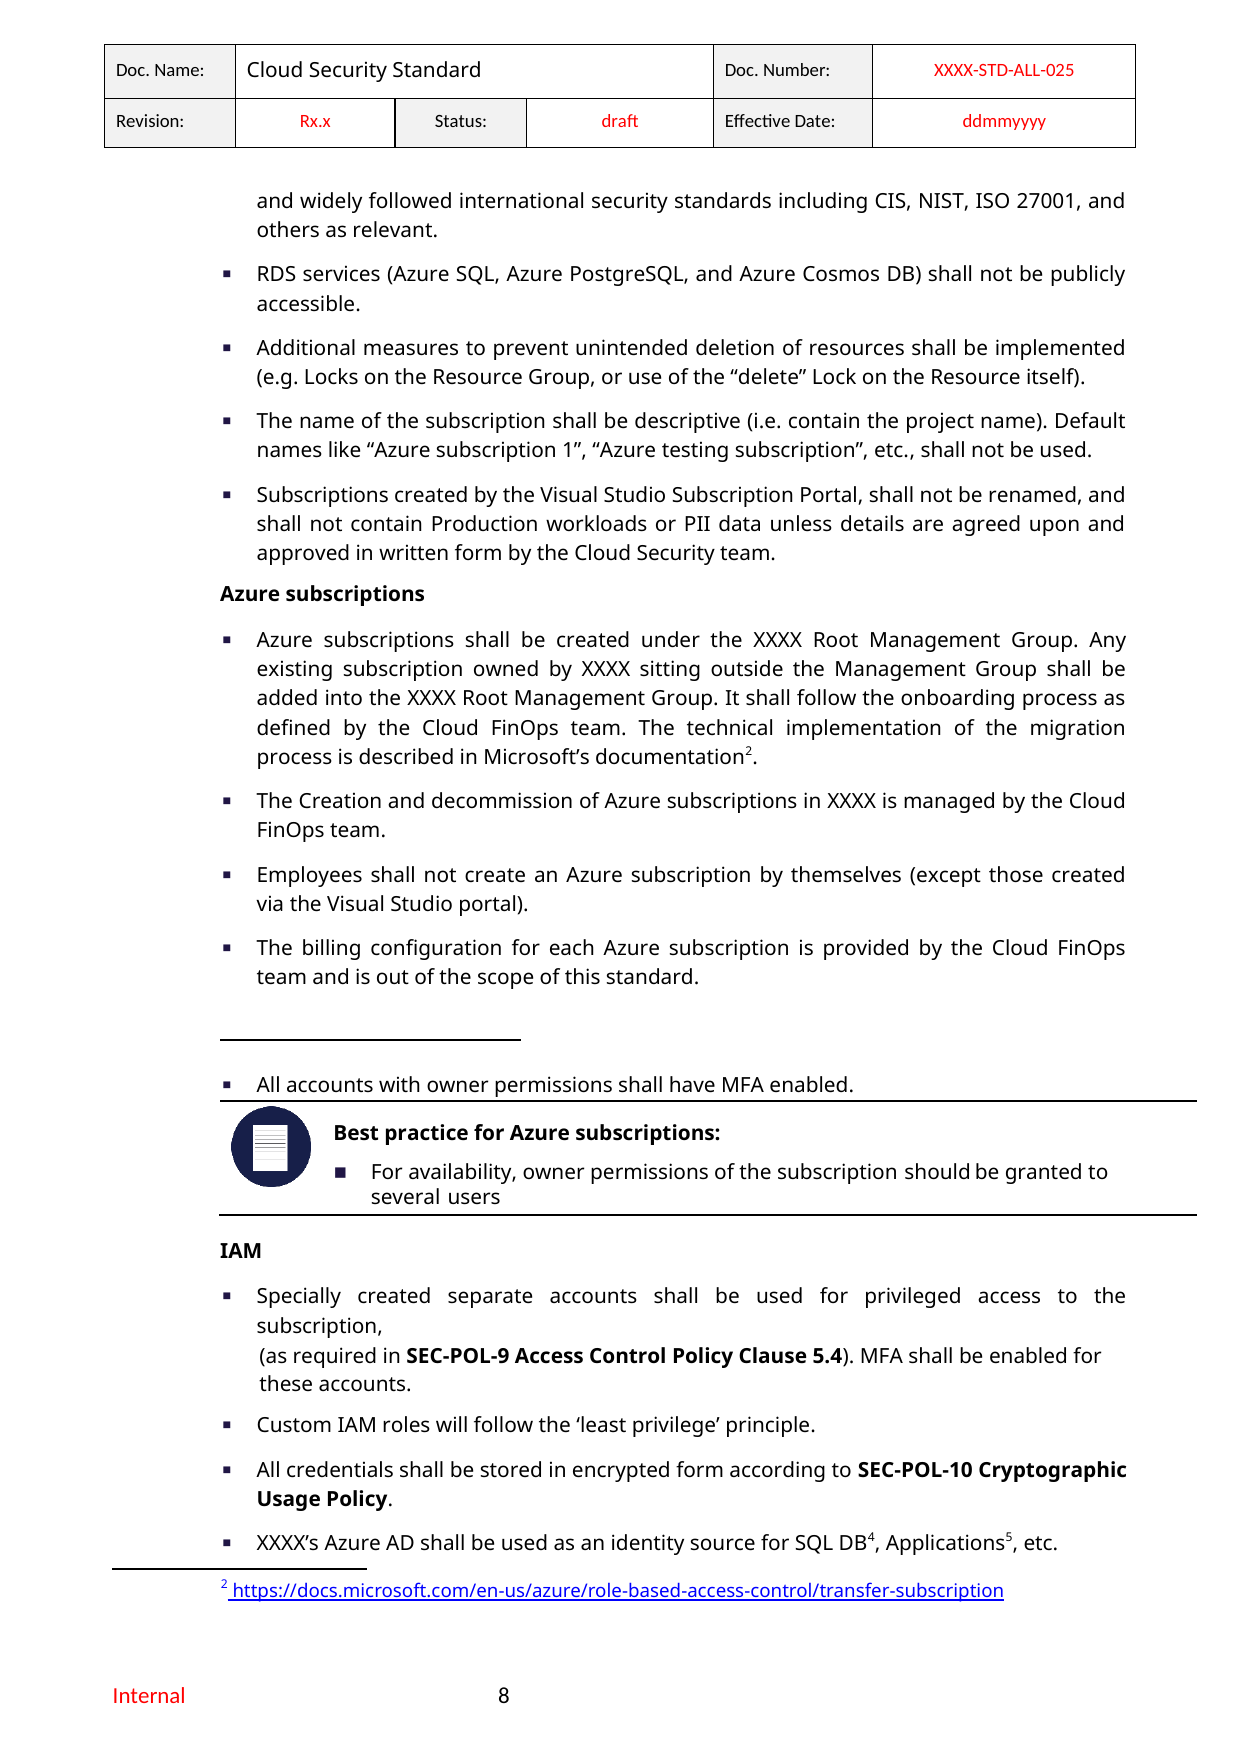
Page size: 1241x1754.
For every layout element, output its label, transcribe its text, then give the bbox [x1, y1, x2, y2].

text Azure subscriptions [220, 579, 1128, 608]
list The name of the subscription shall be descriptive (i.e. contain the project name). Default names like “Azure subscription 1”, “Azure testing subscription”, etc., shall not be used. [219, 406, 1127, 464]
list Additional measures to prevent unintended deletion of resources shall be implemented (e.g. Locks on the Resource Group, or use of the “delete” Lock on the Resource itself). [219, 333, 1127, 391]
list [219, 186, 1127, 244]
list All accounts with owner permissions shall have MFA enabled. [219, 1070, 1127, 1098]
list All credentials shall be stored in encrypted form according to SEC-POL-10 Cryptographic Usage Policy. [219, 1455, 1127, 1512]
list Azure subscriptions shall be created under the XXXX Root Management Group. Any existing subscription owned by XXXX sitting outside the Management Group shall be added into the XXXX Root Management Group. It shall follow the onboarding process as defined by the Cloud FinOps team. The technical implementation of the migration process is described in Microsoft’s documentation. [219, 625, 1127, 771]
list Employees shall not create an Azure subscription by themselves (except those created via the Visual Studio portal). [219, 860, 1127, 917]
text (as required in SEC-POL-9 Access Control Policy Clause 5.4). MFA shall be enabled for these accounts. [259, 1341, 1127, 1398]
list The Creation and decommission of Azure subscriptions in XXXX is managed by the Cloud FinOps team. [219, 786, 1127, 844]
list Specially created separate accounts shall be used for privileged access to the subscription, [219, 1282, 1127, 1339]
text IAM [220, 1236, 1128, 1264]
list The billing configuration for each Azure subscription is provided by the Cloud FinOps team and is out of the scope of this standard. [219, 933, 1127, 991]
list Subscriptions created by the Visual Studio Subscription Portal, shall not be renamed, and shall not contain Production workloads or PII data unless details are agreed upon and approved in written form by the Cloud Security team. [219, 480, 1127, 567]
list XXXX’s Azure AD shall be used as an identity source for SQL DB4, Applications5, etc. [219, 1528, 1127, 1557]
picture [231, 1106, 311, 1187]
list RDS services (Azure SQL, Azure PostgreSQL, and Azure Cosmos DB) shall not be publicly accessible. [219, 259, 1127, 317]
list Custom IAM roles will follow the ‘least privilege’ principle. [219, 1411, 1127, 1439]
